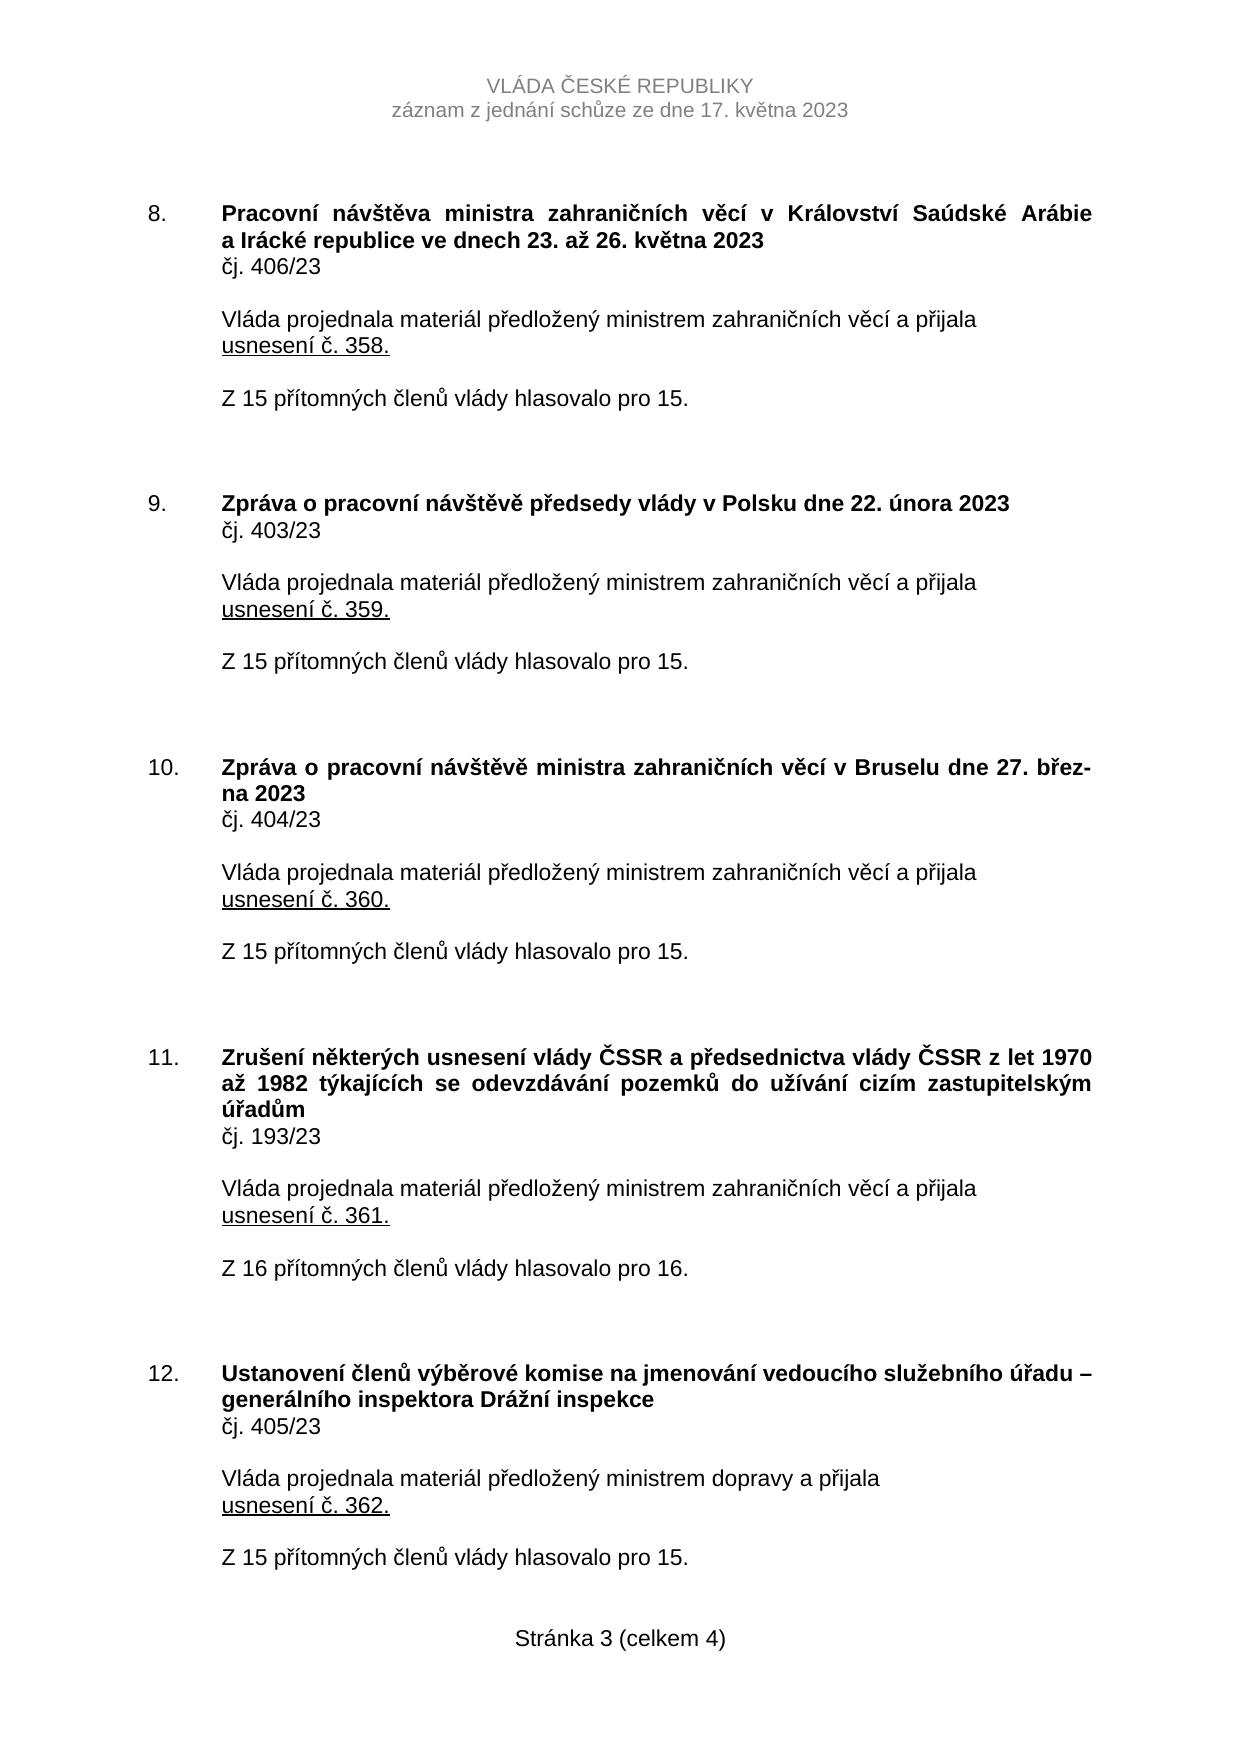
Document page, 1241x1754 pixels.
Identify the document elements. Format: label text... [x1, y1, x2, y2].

text čj. 406/23 [148, 253, 1093, 279]
text 11. Zrušení některých usnesení vlády ČSSR a předsednictva vlády ČSSR z let 1970 až 1982 týkajících se odevzdávání pozemků do užívání cizím zastupitelským úřadům [148, 1044, 1093, 1123]
text čj. 404/23 [148, 806, 1093, 833]
text Z 15 přítomných členů vlády hlasovalo pro 15. [148, 1544, 1093, 1571]
text usnesení č. 358. [148, 332, 1093, 358]
text Vláda projednala materiál předložený ministrem zahraničních věcí a přijala [148, 1175, 1093, 1202]
text 10. Zpráva o pracovní návštěvě ministra zahraničních věcí v Bruselu dne 27. břez-na 2023 [148, 754, 1093, 806]
text usnesení č. 362. [148, 1492, 1093, 1518]
text Vláda projednala materiál předložený ministrem zahraničních věcí a přijala [148, 859, 1093, 886]
text čj. 403/23 [148, 517, 1093, 543]
text čj. 405/23 [148, 1413, 1093, 1439]
text Z 15 přítomných členů vlády hlasovalo pro 15. [148, 648, 1093, 675]
text 12. Ustanovení členů výběrové komise na jmenování vedoucího služebního úřadu – generálního inspektora Drážní inspekce [148, 1360, 1093, 1413]
text čj. 193/23 [148, 1123, 1093, 1149]
text 9. Zpráva o pracovní návštěvě předsedy vlády v Polsku dne 22. února 2023 [148, 490, 1093, 517]
text usnesení č. 359. [148, 596, 1093, 622]
text usnesení č. 361. [148, 1202, 1093, 1228]
text 8. Pracovní návštěva ministra zahraničních věcí v Království Saúdské Arábie a Irácké republice ve dnech 23. až 26. května 2023 [148, 200, 1093, 253]
text Z 15 přítomných členů vlády hlasovalo pro 15. [148, 385, 1093, 411]
text Vláda projednala materiál předložený ministrem zahraničních věcí a přijala [148, 569, 1093, 596]
text Z 15 přítomných členů vlády hlasovalo pro 15. [148, 938, 1093, 964]
text usnesení č. 360. [148, 886, 1093, 912]
text Vláda projednala materiál předložený ministrem dopravy a přijala [148, 1465, 1093, 1492]
text Z 16 přítomných členů vlády hlasovalo pro 16. [148, 1254, 1093, 1281]
text Vláda projednala materiál předložený ministrem zahraničních věcí a přijala [148, 306, 1093, 332]
